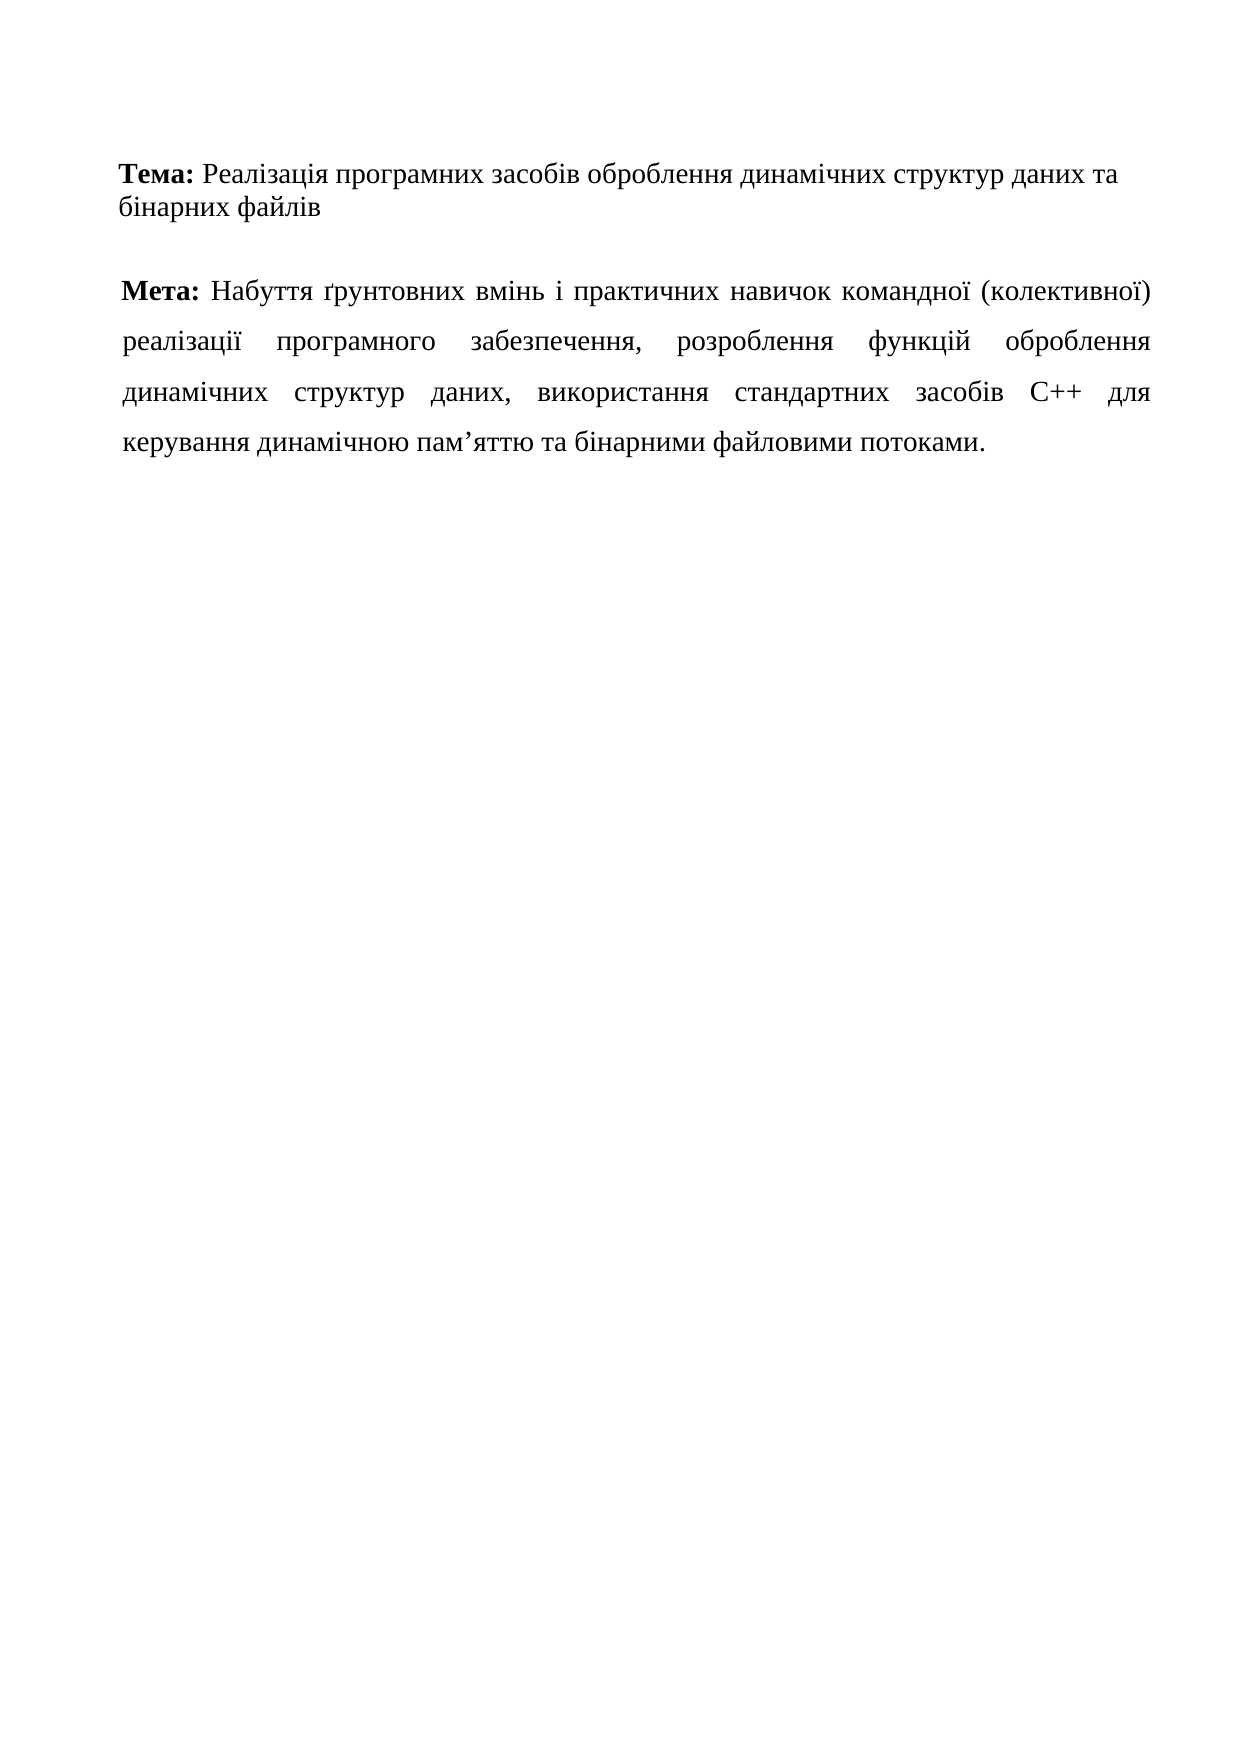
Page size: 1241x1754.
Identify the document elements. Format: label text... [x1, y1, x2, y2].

text Тема: Реалізація програмних засобів оброблення динамічних структур даних та бінарних файлів [118, 156, 1152, 223]
text Мета: Набуття ґрунтовних вмінь і практичних навичок командної (колективної) реалізації програмного забезпечення, розроблення функцій оброблення динамічних структур даних, використання стандартних засобів С++ для керування динамічною пам’яттю та бінарними файловими потоками. [121, 273, 1152, 458]
